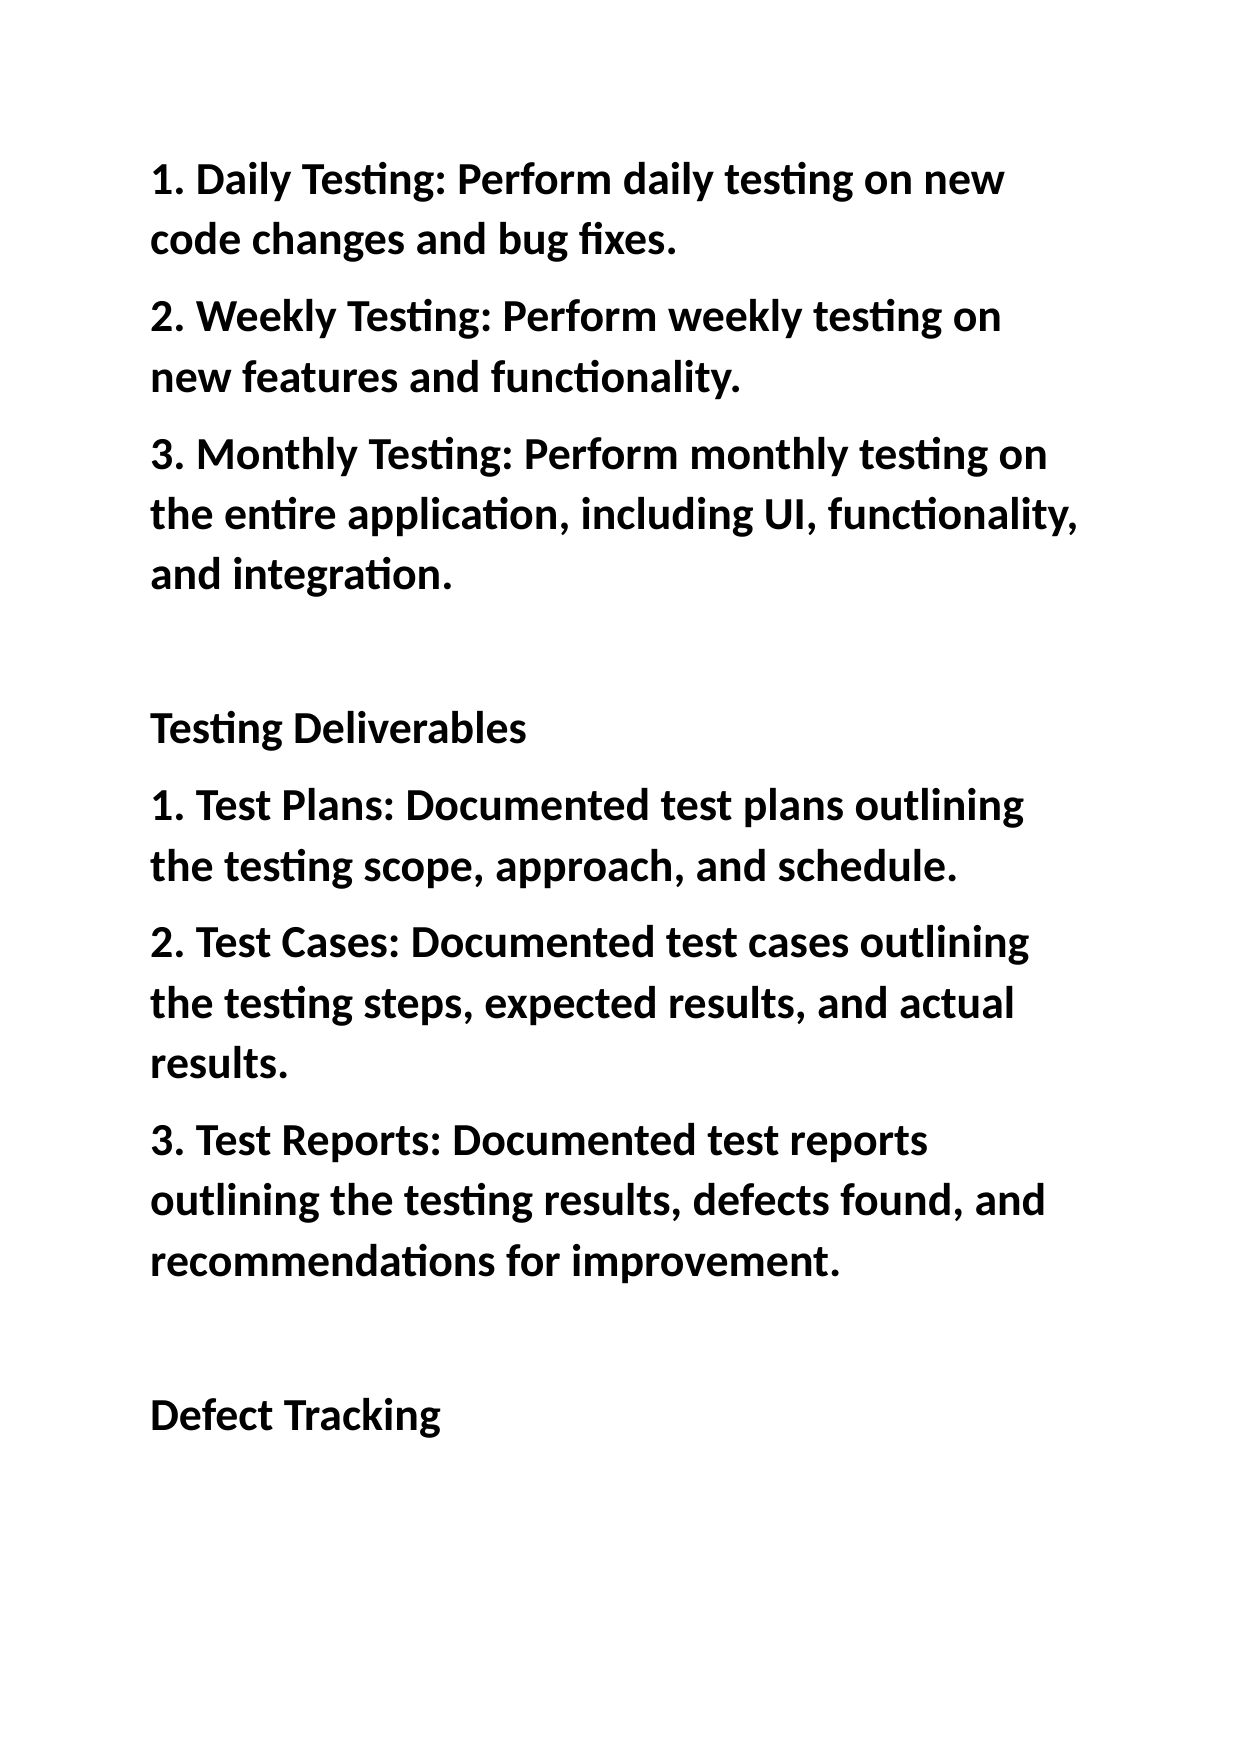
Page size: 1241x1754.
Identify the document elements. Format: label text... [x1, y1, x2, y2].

text 2. Test Cases: Documented test cases outlining the testing steps, expected results, and actual results. [150, 913, 1090, 1090]
text 1. Test Plans: Documented test plans outlining the testing scope, approach, and schedule. [150, 776, 1090, 892]
text Testing Deliverables [150, 699, 1090, 755]
text Defect Tracking [150, 1386, 1090, 1442]
text 3. Monthly Testing: Perform monthly testing on the entire application, including UI, functionality, and integration. [150, 424, 1090, 601]
text 2. Weekly Testing: Perform weekly testing on new features and functionality. [150, 287, 1090, 403]
text 1. Daily Testing: Perform daily testing on new code changes and bug fixes. [150, 150, 1090, 266]
text 3. Test Reports: Documented test reports outlining the testing results, defects found, and recommendations for improvement. [150, 1111, 1090, 1288]
